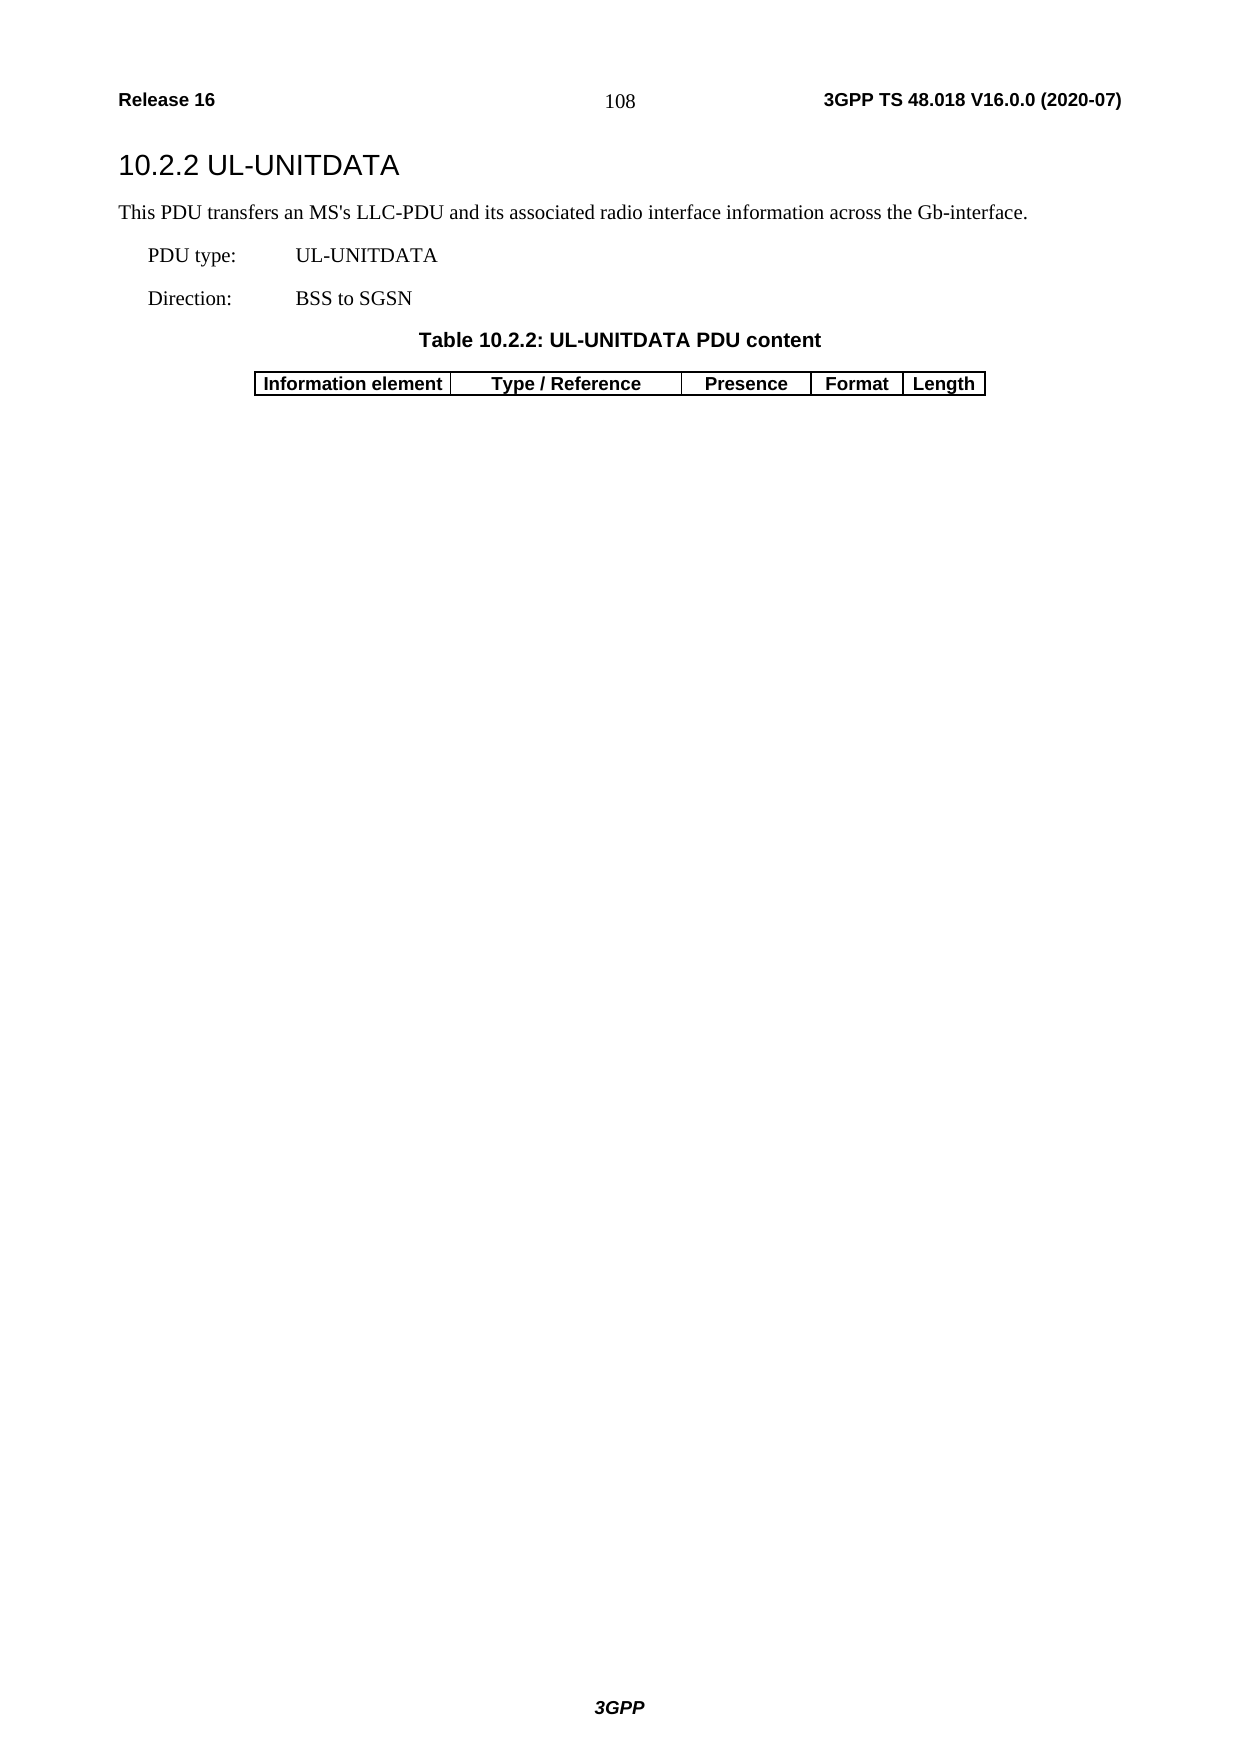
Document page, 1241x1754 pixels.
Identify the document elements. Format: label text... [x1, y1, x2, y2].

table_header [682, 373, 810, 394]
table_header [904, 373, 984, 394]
subtitle 10.2.2 UL-UNITDATA [118, 147, 1122, 181]
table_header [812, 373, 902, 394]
text Direction: BSS to SGSN [148, 285, 1122, 309]
text This PDU transfers an MS's LLC-PDU and its associated radio interface information across the Gb-interface. [118, 200, 1122, 224]
text Table 10.2.2: UL-UNITDATA PDU content [118, 328, 1122, 352]
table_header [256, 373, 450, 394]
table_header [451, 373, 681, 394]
text PDU type: UL-UNITDATA [148, 243, 1122, 267]
